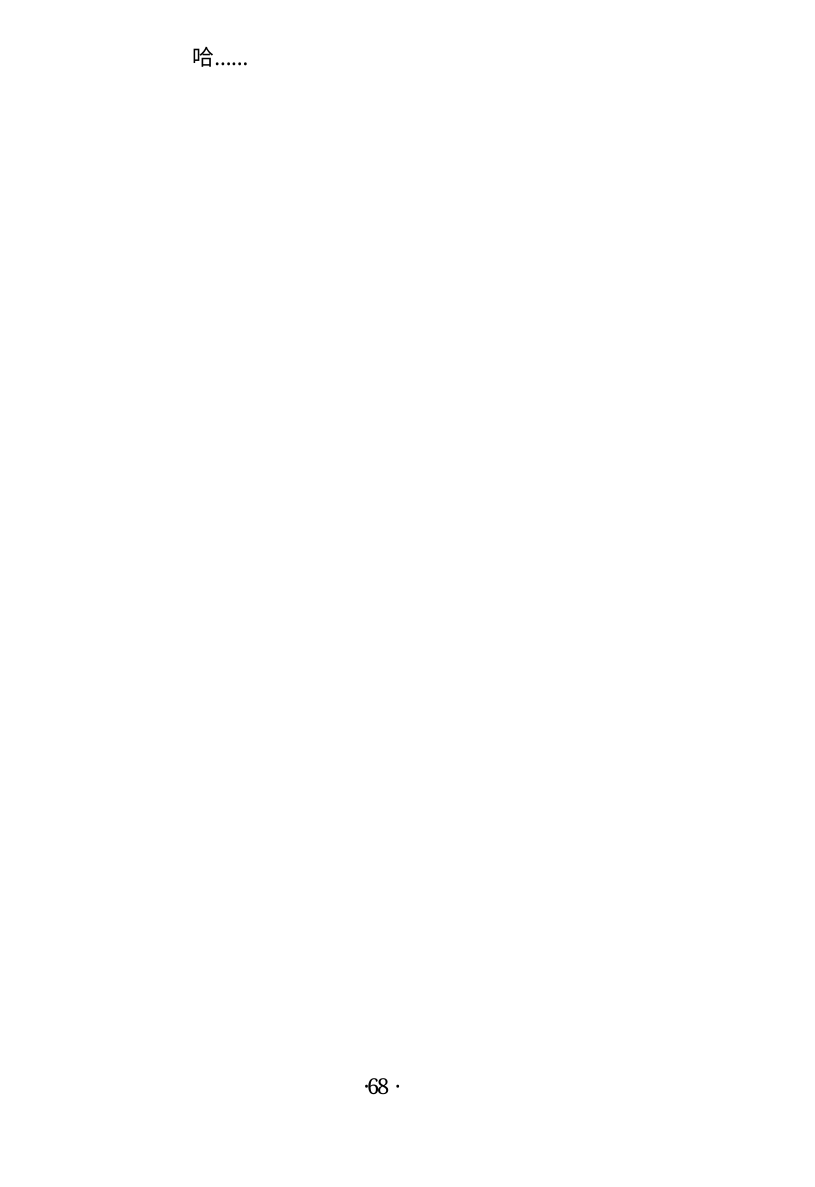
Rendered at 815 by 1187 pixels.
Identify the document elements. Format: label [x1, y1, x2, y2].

text [105, 42, 678, 71]
